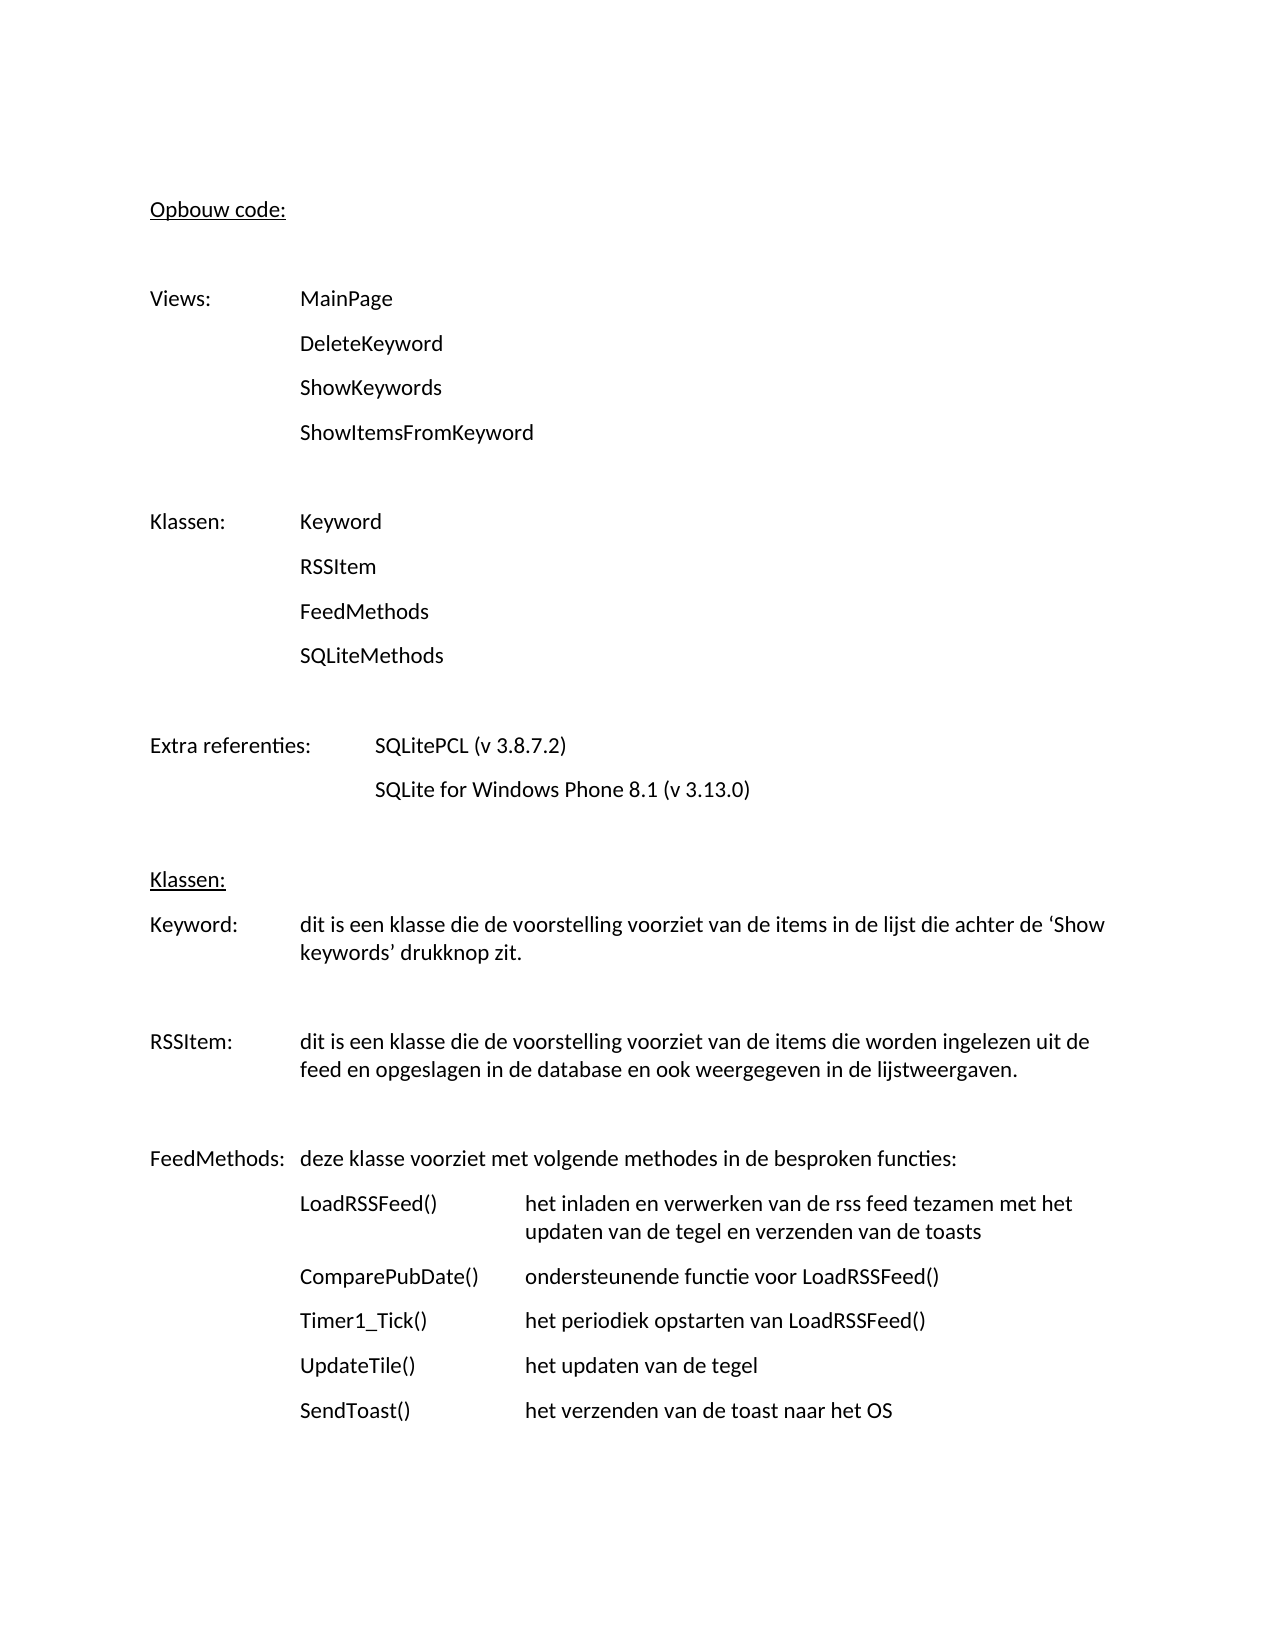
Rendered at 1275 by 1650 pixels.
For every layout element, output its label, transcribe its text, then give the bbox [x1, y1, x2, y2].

text RSSItem [225, 552, 1125, 580]
text ComparePubDate() ondersteunende functie voor LoadRSSFeed() [150, 1262, 1125, 1290]
text LoadRSSFeed() het inladen en verwerken van de rss feed tezamen met het updaten van de tegel en verzenden van de toasts [300, 1189, 1125, 1245]
text ShowItemsFromKeyword [225, 418, 1125, 446]
text RSSItem: dit is een klasse die de voorstelling voorziet van de items die worden ingelezen uit de feed en opgeslagen in de database en ook weergegeven in de lijstweergaven. [150, 1027, 1125, 1083]
text DeleteKeyword [225, 329, 1125, 357]
text UpdateTile() het updaten van de tegel [150, 1351, 1125, 1379]
text Views: MainPage [150, 284, 1125, 312]
text SQLite for Windows Phone 8.1 (v 3.13.0) [300, 776, 1125, 804]
text Keyword: dit is een klasse die de voorstelling voorziet van de items in de lijst die achter de ‘Show keywords’ drukknop zit. [150, 910, 1125, 966]
text Klassen: Keyword [150, 507, 1125, 536]
text ShowKeywords [225, 373, 1125, 401]
text Timer1_Tick() het periodiek opstarten van LoadRSSFeed() [150, 1307, 1125, 1334]
text FeedMethods [225, 597, 1125, 625]
text SQLiteMethods [225, 642, 1125, 669]
text Opbouw code: [150, 195, 1125, 223]
text FeedMethods: deze klasse voorziet met volgende methodes in de besproken functies: [150, 1144, 1125, 1172]
text SendToast() het verzenden van de toast naar het OS [150, 1396, 1125, 1424]
text Klassen: [150, 865, 1125, 893]
text Extra referenties: SQLitePCL (v 3.8.7.2) [150, 731, 1125, 759]
